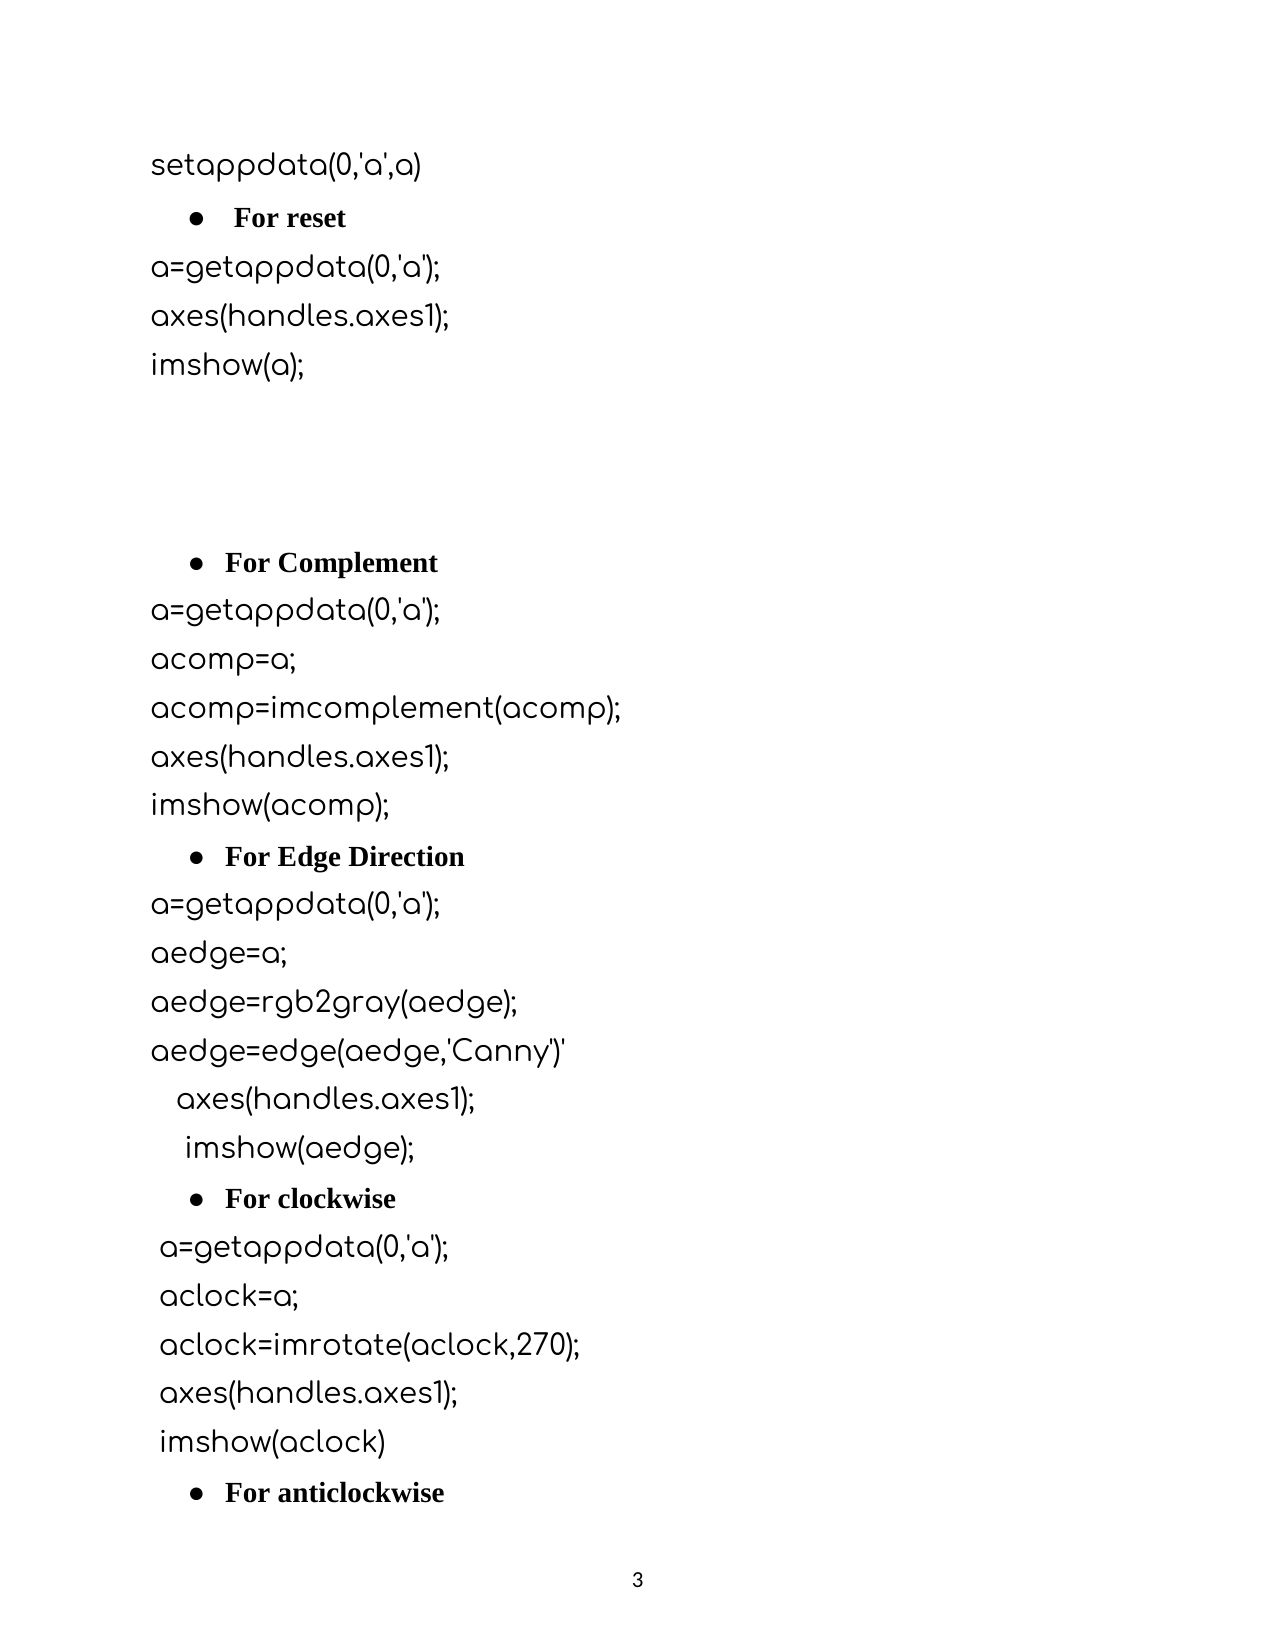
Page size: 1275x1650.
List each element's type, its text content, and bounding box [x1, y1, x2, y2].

text acomp=a; [150, 644, 1125, 676]
text imshow(aedge); [150, 1133, 1125, 1165]
text imshow(aclock) [150, 1427, 1125, 1459]
text aclock=imrotate(aclock,270); [150, 1329, 1125, 1362]
list For anticlockwise [187, 1476, 1125, 1509]
list For reset [187, 199, 1125, 234]
list For Edge Direction [187, 839, 1125, 872]
text a=getappdata(0,'a'); [150, 1232, 1125, 1264]
text aedge=rgb2gray(aedge); [150, 987, 1125, 1019]
list For clockwise [187, 1182, 1125, 1215]
text axes(handles.axes1); [150, 1378, 1125, 1411]
text imshow(acomp); [150, 790, 1125, 822]
text acomp=imcomplement(acomp); [150, 692, 1125, 725]
text aclock=a; [150, 1281, 1125, 1313]
text aedge=edge(aedge,'Canny')' [150, 1035, 1125, 1068]
text axes(handles.axes1); [150, 1084, 1125, 1117]
text axes(handles.axes1); [150, 301, 1125, 333]
text a=getappdata(0,'a'); [150, 595, 1125, 627]
text setappdata(0,'a',a) [150, 150, 1125, 182]
text axes(handles.axes1); [150, 741, 1125, 774]
text a=getappdata(0,'a'); [150, 252, 1125, 285]
text aedge=a; [150, 938, 1125, 970]
text imshow(a); [150, 350, 1125, 382]
text a=getappdata(0,'a'); [150, 889, 1125, 922]
list For Complement [187, 545, 1125, 578]
